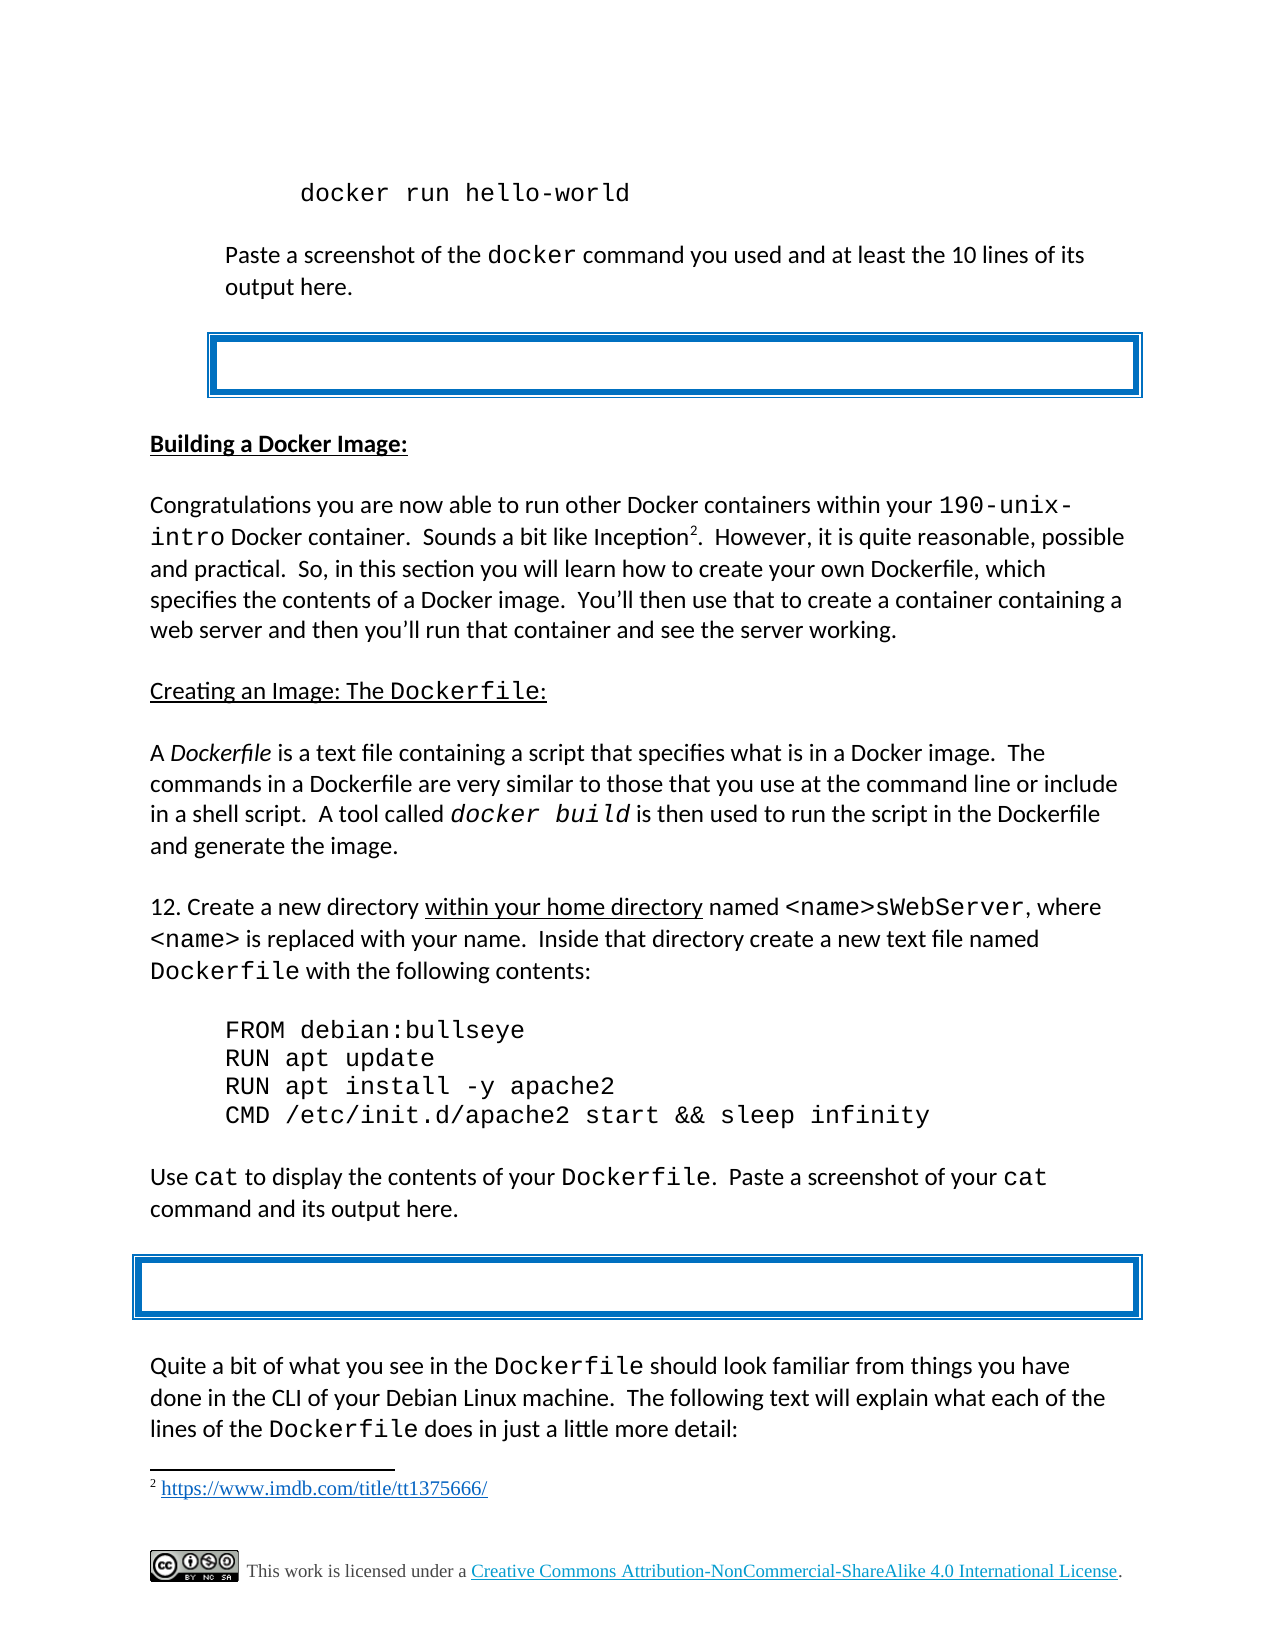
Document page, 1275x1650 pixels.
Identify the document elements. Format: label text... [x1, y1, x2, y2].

text RUN apt install -y apache2 [225, 1074, 1125, 1102]
text Congratulations you are now able to run other Docker containers within your 190-unix-intro Docker container. Sounds a bit like Inception. However, it is quite reasonable, possible and practical. So, in this section you will learn how to create your own Dockerfile, which specifies the contents of a Docker image. You’ll then use that to create a container containing a web server and then you’ll run that container and see the server working. [150, 490, 1125, 645]
picture [599, 1568, 605, 1577]
picture [886, 1567, 892, 1575]
text Paste a screenshot of the docker command you used and at least the 10 lines of its output here. [225, 239, 1125, 302]
picture [623, 1567, 629, 1575]
picture [1060, 1565, 1064, 1575]
picture [869, 1568, 875, 1577]
text docker run hello-world [225, 181, 1125, 209]
text A Dockerfile is a text file containing a script that specifies what is in a Docker image. The commands in a Dockerfile are very similar to those that you use at the command line or include in a shell script. A tool called docker build is then used to run the script in the Dockerfile and generate the image. [150, 738, 1125, 861]
text FROM debian:bullseye [225, 1017, 1125, 1046]
text CMD /etc/init.d/apache2 start && sleep infinity [225, 1102, 1125, 1131]
text Quite a bit of what you see in the Dockerfile should look familiar from things you have done in the CLI of your Debian Linux machine. The following text will explain what each of the lines of the Dockerfile does in just a little more detail: [150, 1350, 1125, 1444]
text Building a Docker Image: [150, 429, 1125, 459]
text RUN apt update [225, 1046, 1125, 1074]
text Use cat to display the contents of your Dockerfile. Paste a screenshot of your cat command and its output here. [150, 1161, 1125, 1223]
text 12. Create a new directory within your home directory named <name>sWebServer, where <name> is replaced with your name. Inside that directory create a new text file named Dockerfile with the following contents: [150, 891, 1125, 987]
picture [987, 1568, 993, 1577]
text Creating an Image: The Dockerfile: [150, 675, 1125, 707]
picture [150, 1550, 239, 1582]
picture [483, 1568, 489, 1577]
picture [641, 1566, 646, 1575]
picture [764, 1568, 770, 1577]
picture [575, 1568, 581, 1577]
